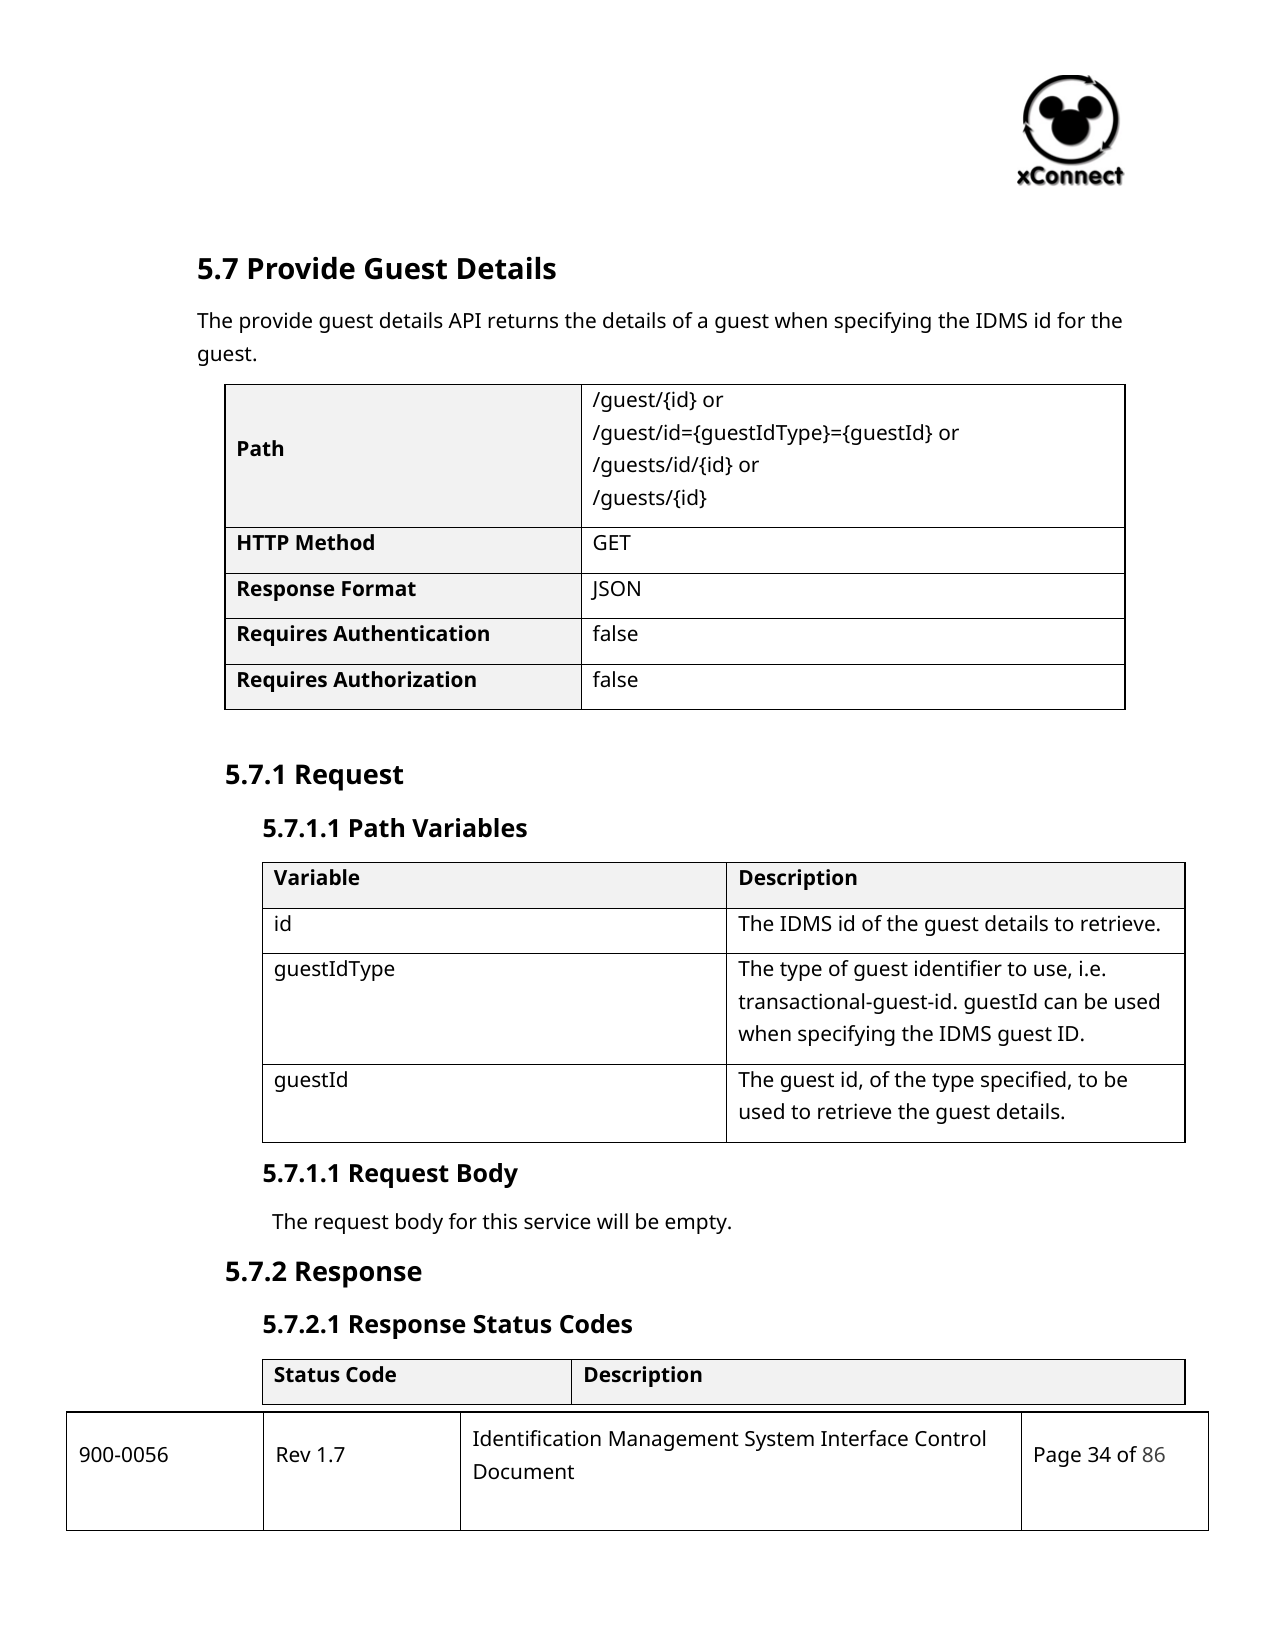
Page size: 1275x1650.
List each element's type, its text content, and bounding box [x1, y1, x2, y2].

table_cell The guest id, of the type specified, to be used to retrieve the guest details. [727, 1065, 1184, 1142]
table_cell id [263, 909, 726, 953]
table_header Path [226, 385, 581, 527]
picture [1017, 75, 1125, 187]
table_header Description [727, 863, 1184, 908]
table_cell guestIdType [263, 954, 726, 1064]
table_header Variable [263, 863, 726, 908]
table_cell The type of guest identifier to use, i.e. transactional-guest-id. guestId can be used when specifying the IDMS guest ID. [727, 954, 1184, 1064]
table_cell false [582, 619, 1124, 664]
subtitle Request Body [262, 1156, 1125, 1189]
text The provide guest details API returns the details of a guest when specifying the IDMS id for the guest. [197, 306, 1125, 367]
table_header Status Code [263, 1360, 571, 1404]
table_cell HTTP Method [226, 528, 581, 573]
subtitle Request [225, 756, 1125, 792]
table_cell Requires Authorization [226, 665, 581, 709]
table_cell GET [582, 528, 1124, 573]
subtitle Response Status Codes [262, 1307, 1125, 1341]
subtitle Response [225, 1252, 1125, 1289]
subtitle Provide Guest Details [197, 248, 1125, 288]
table_cell guestId [263, 1065, 726, 1142]
text The request body for this service will be empty. [272, 1207, 1125, 1236]
subtitle Path Variables [262, 810, 1125, 844]
table_cell JSON [582, 574, 1124, 618]
table_cell Requires Authentication [226, 619, 581, 664]
table_cell Response Format [226, 574, 581, 618]
table_cell false [582, 665, 1124, 709]
table_cell The IDMS id of the guest details to retrieve. [727, 909, 1184, 953]
table_header /guest/{id} or /guest/id={guestIdType}={guestId} or /guests/id/{id} or /guests/{id} [582, 385, 1124, 527]
table_header Description [572, 1360, 1184, 1404]
